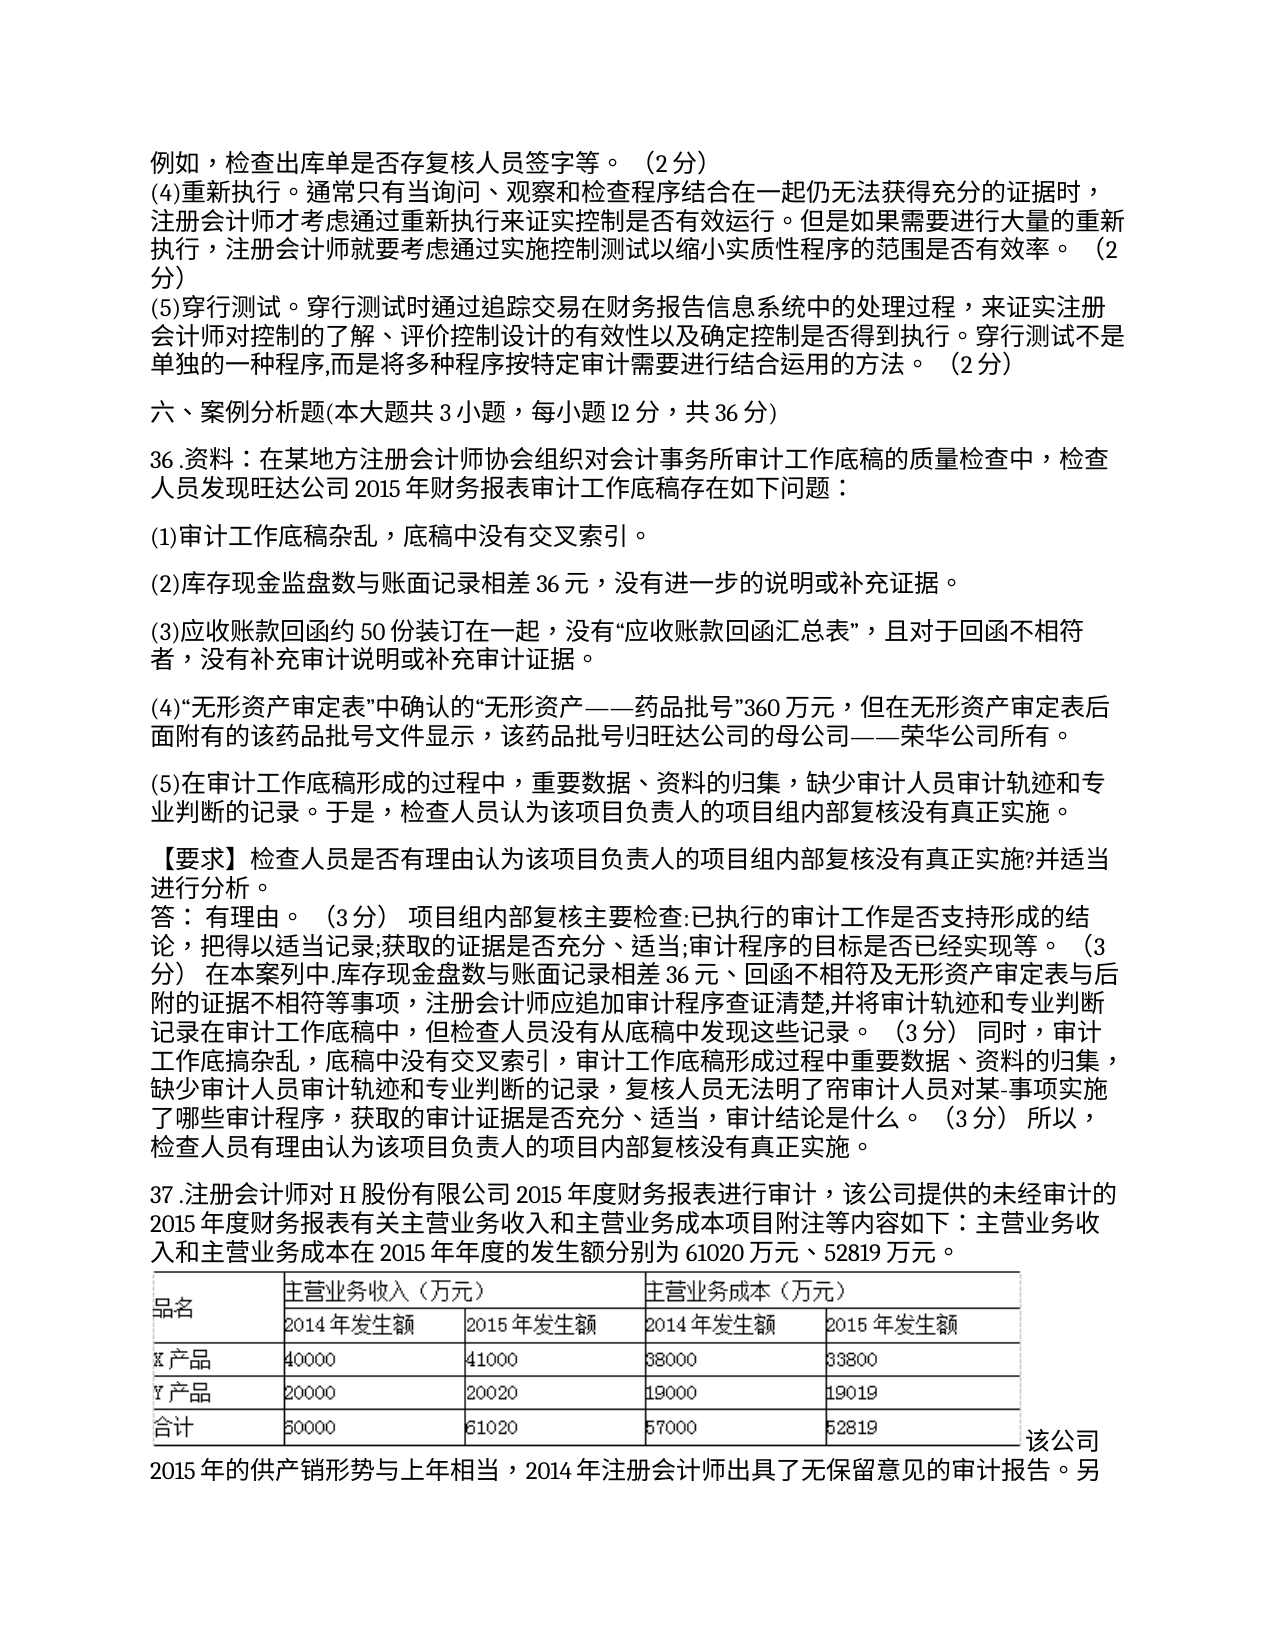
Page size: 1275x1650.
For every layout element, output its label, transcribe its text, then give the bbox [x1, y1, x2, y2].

text (2)库存现金监盘数与账面记录相差36元，没有进一步的说明或补充证据。 [150, 570, 1125, 599]
text 【要求】检查人员是否有理由认为该项目负责人的项目组内部复核没有真正实施?并适当进行分析。 答： 有理由。 （3分） 项目组内部复核主要检查:已执行的审计工作是否支持形成的结论，把得以适当记录;获取的证据是否充分、适当;审计程序的目标是否已经实现等。 （3分） 在本案列中.库存现金盘数与账面记录相差36元、回函不相符及无形资产审定表与后附的证据不相符等事项，注册会计师应追加审计程序查证清楚,并将审计轨迹和专业判断记录在审计工作底稿中，但检查人员没有从底稿中发现这些记录。 （3分） 同时，审计工作底搞杂乱，底稿中没有交叉索引，审计工作底稿形成过程中重要数据、资料的归集，缺少审计人员审计轨迹和专业判断的记录，复核人员无法明了帘审计人员对某-事项实施了哪些审计程序，获取的审计证据是否充分、适当，审计结论是什么。 （3分） 所以，检查人员有理由认为该项目负责人的项目内部复核没有真正实施。 [150, 846, 1125, 1162]
text 36 .资料：在某地方注册会计师协会组织对会计事务所审计工作底稿的质量检查中，检查人员发现旺达公司2015年财务报表审计工作底稿存在如下问题： [150, 446, 1125, 504]
text (1)审计工作底稿杂乱，底稿中没有交叉索引。 [150, 522, 1125, 551]
text 六、案例分析题(本大题共3小题，每小题l2分，共36分) [150, 399, 1125, 427]
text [150, 1181, 1125, 1486]
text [150, 150, 1125, 380]
text (4)“无形资产审定表”中确认的“无形资产——药品批号”360万元，但在无形资产审定表后面附有的该药品批号文件显示，该药品批号归旺达公司的母公司——荣华公司所有。 [150, 694, 1125, 751]
text (5)在审计工作底稿形成的过程中，重要数据、资料的归集，缺少审计人员审计轨迹和专业判断的记录。于是，检查人员认为该项目负责人的项目组内部复核没有真正实施。 [150, 770, 1125, 827]
picture [150, 1267, 1025, 1451]
text (3)应收账款回函约50份装订在一起，没有“应收账款回函汇总表”，且对于回函不相符者，没有补充审计说明或补充审计证据。 [150, 617, 1125, 675]
